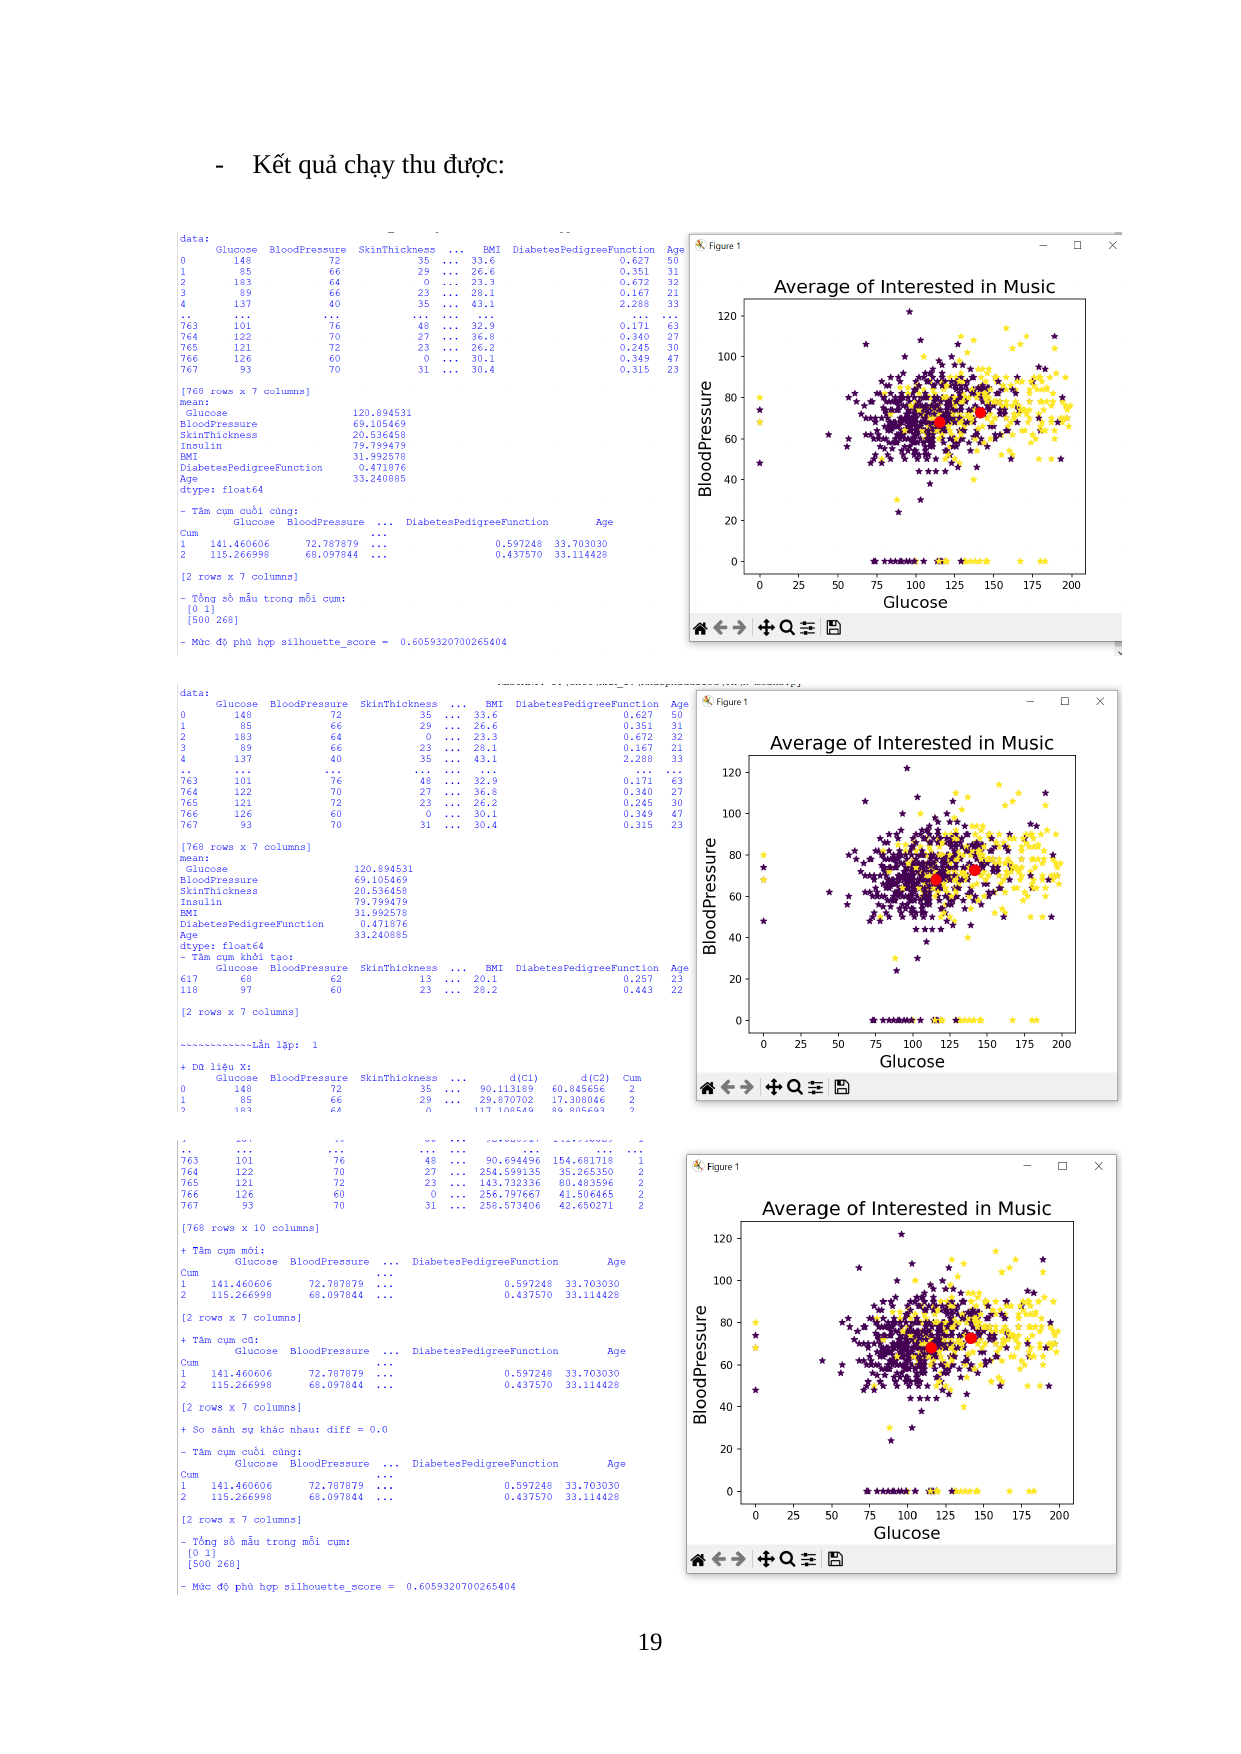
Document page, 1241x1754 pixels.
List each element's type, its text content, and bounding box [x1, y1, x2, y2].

list Kết quả chạy thu được: [215, 148, 1122, 179]
picture [177, 1140, 1122, 1595]
picture [177, 684, 1122, 1112]
picture [177, 232, 1122, 656]
